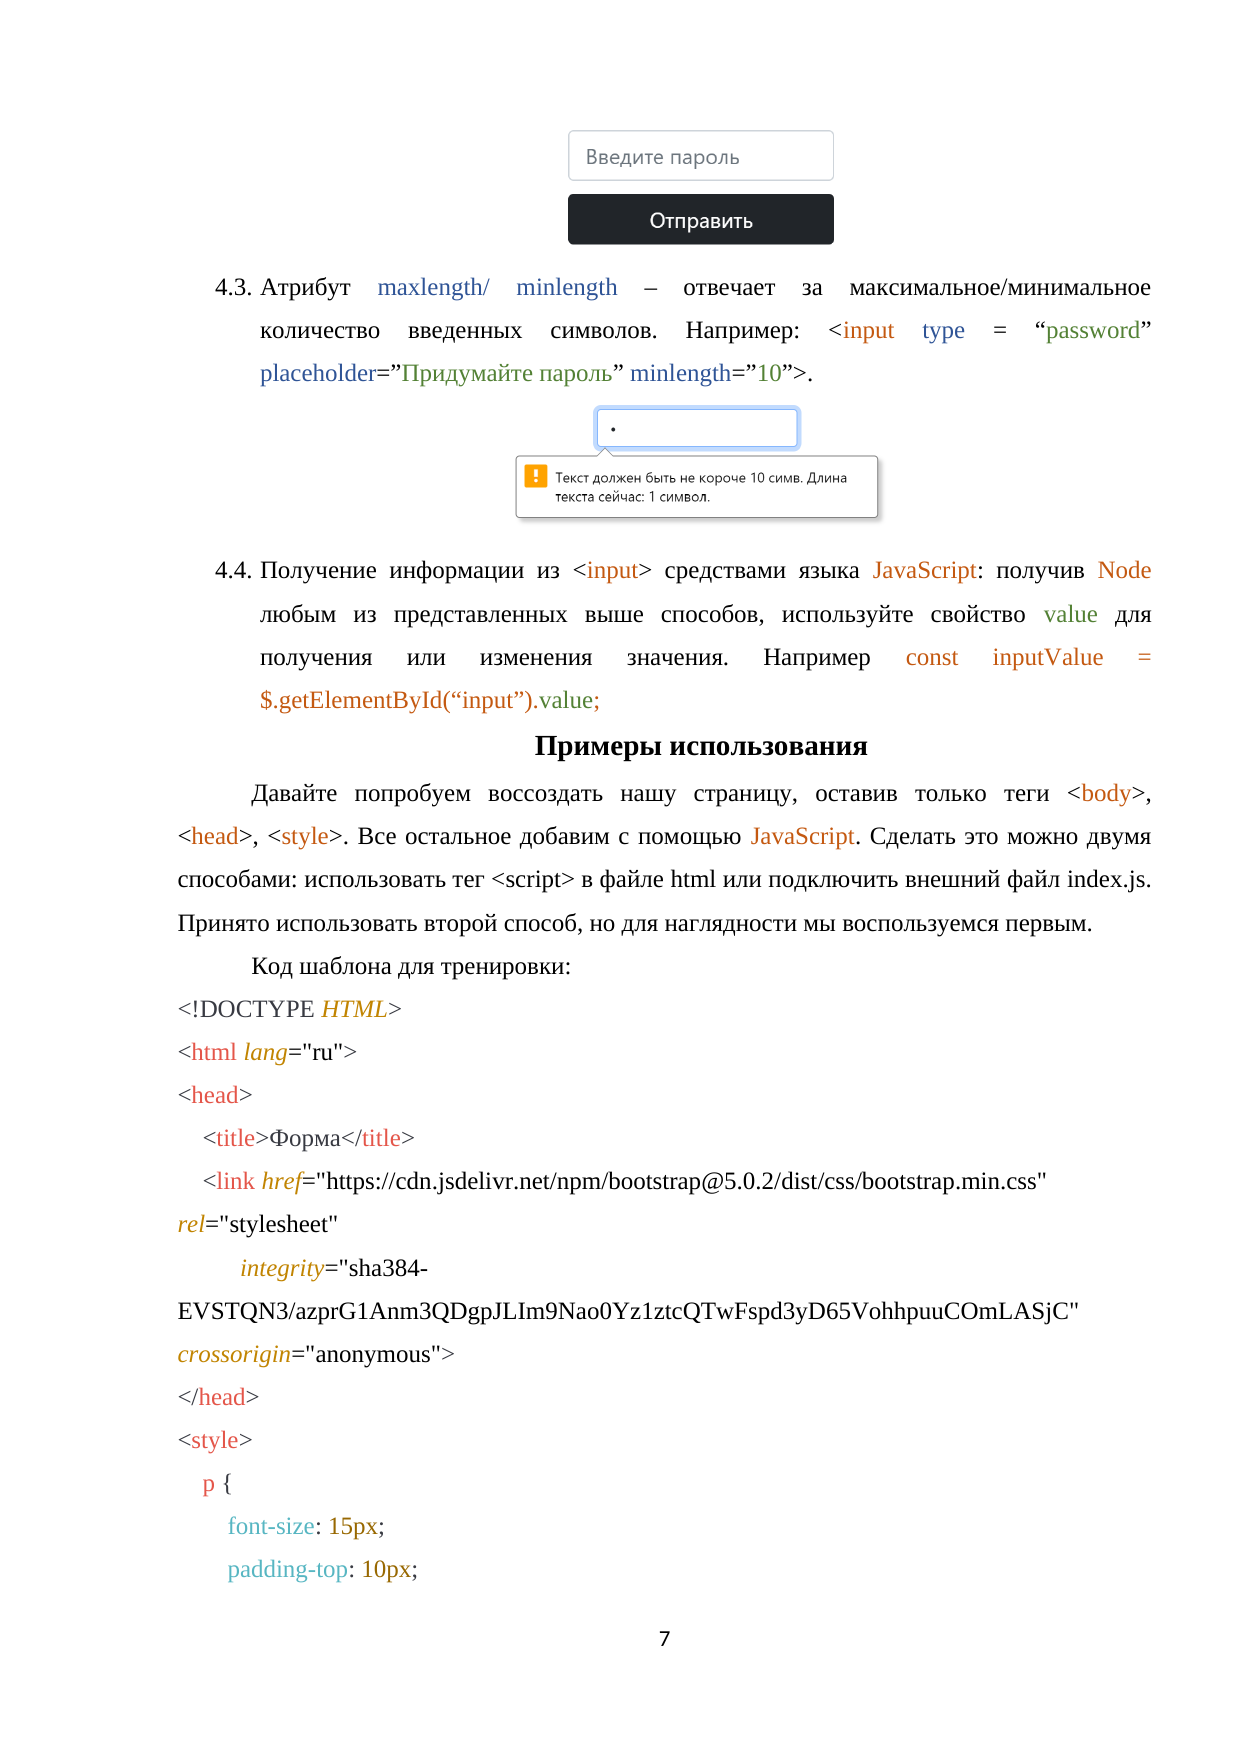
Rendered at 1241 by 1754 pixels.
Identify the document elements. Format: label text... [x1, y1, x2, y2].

list Получение информации из <input> средствами языка JavaScript: получив Node любым из представленных выше способов, используйте свойство value для получения или изменения значения. Например const inputValue = $.getElementById(“input”).value; [215, 556, 1152, 714]
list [177, 994, 1152, 1583]
picture [556, 118, 855, 258]
text Примеры использования [177, 728, 1152, 762]
list Атрибут maxlength/ minlength – отвечает за максимальное/минимальное количество введенных символов. Например: <input type = “password” placeholder=”Придумайте пароль” minlength=”10”>. [215, 272, 1152, 387]
text Код шаблона для тренировки: [177, 951, 1152, 979]
text Давайте попробуем воссоздать нашу страницу, оставив только теги <body>, <head>, <style>. Все остальное добавим с помощью JavaScript. Сделать это можно двумя способами: использовать тег <script> в файле html или подключить внешний файл index.js. Принято использовать второй способ, но для наглядности мы воспользуемся первым. [177, 778, 1152, 936]
picture [503, 401, 908, 542]
